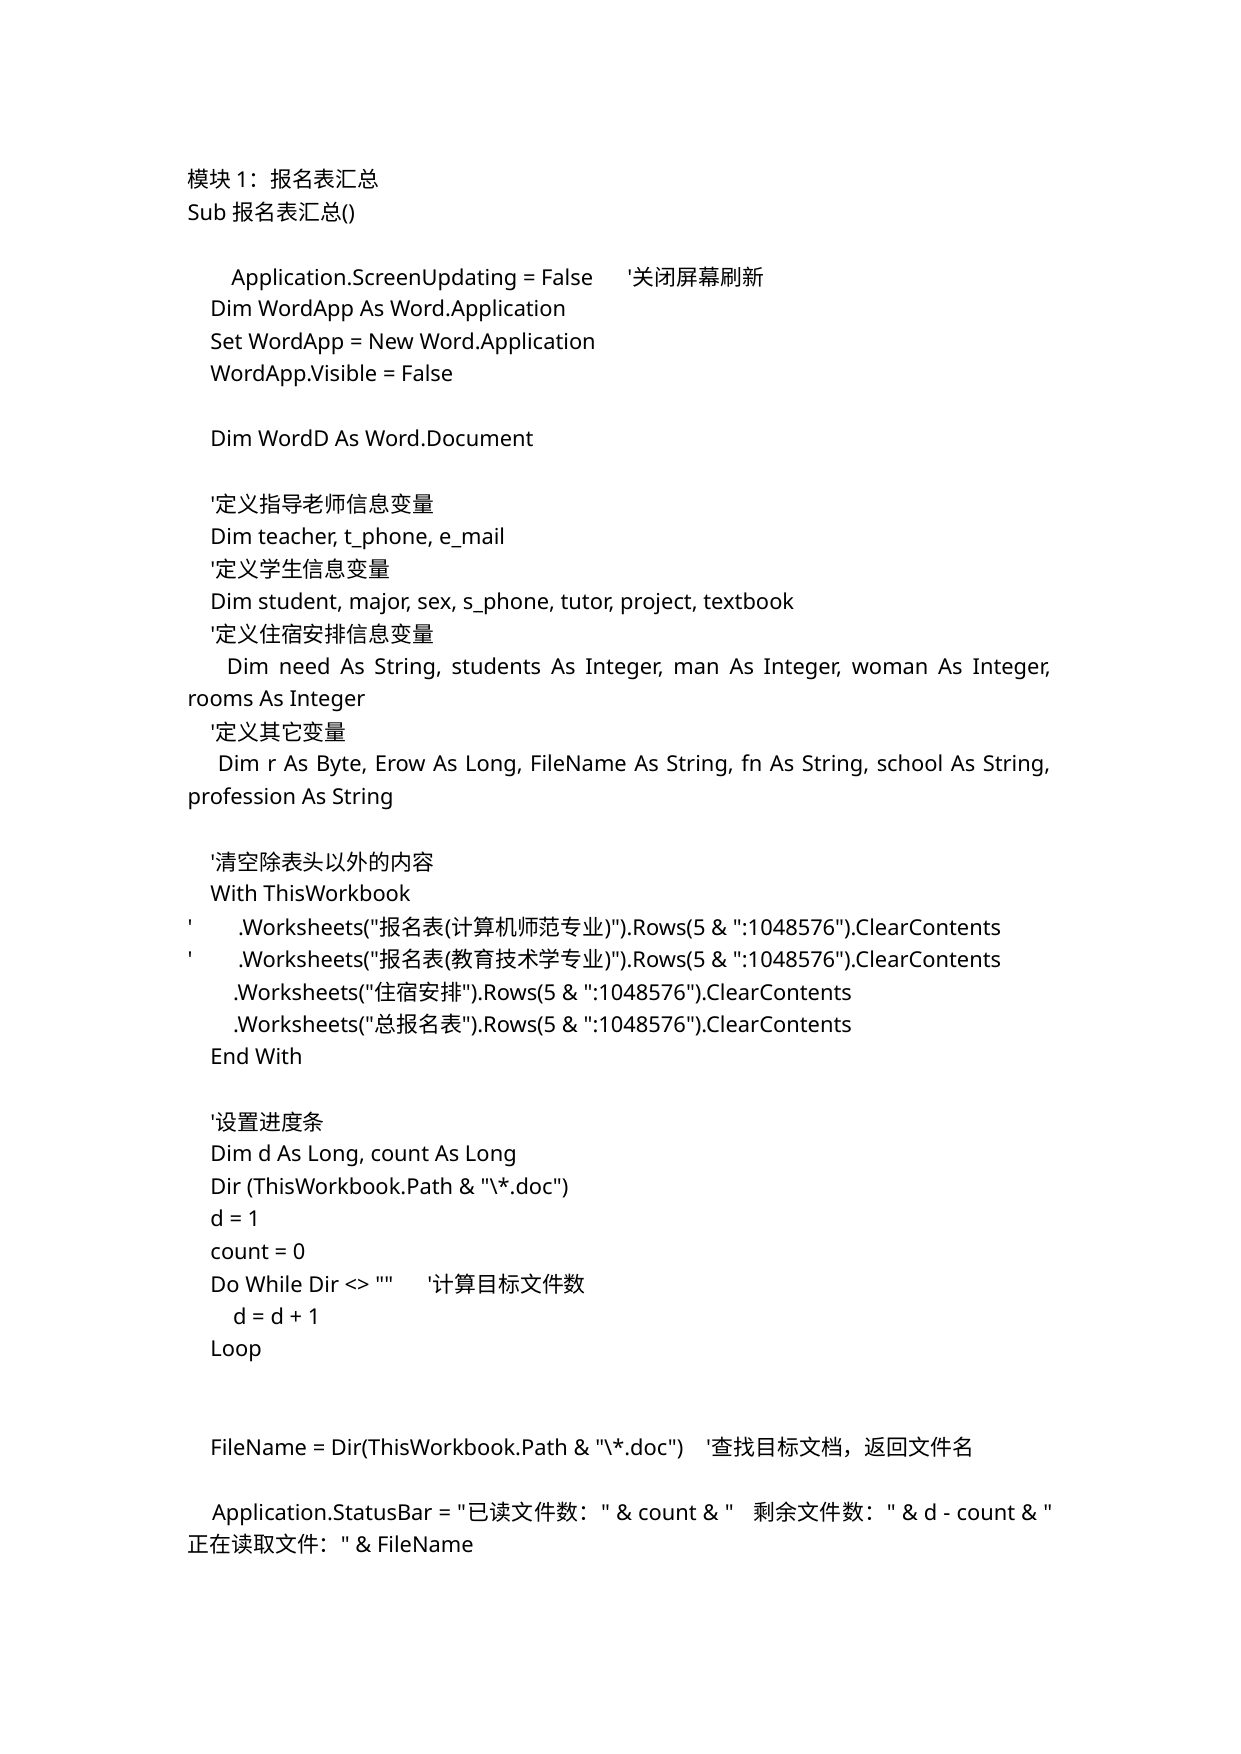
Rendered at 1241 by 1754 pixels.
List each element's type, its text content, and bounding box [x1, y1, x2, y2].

text Dim need As String, students As Integer, man As Integer, woman As Integer, rooms As Integer [187, 649, 1053, 714]
text Application.StatusBar = "已读文件数：" & count & " 剩余文件数：" & d - count & " 正在读取文件：" & FileName [187, 1494, 1053, 1559]
text '定义学生信息变量 [187, 552, 1053, 584]
text Dim student, major, sex, s_phone, tutor, project, textbook [187, 584, 1053, 617]
text Do While Dir <> "" '计算目标文件数 [187, 1267, 1053, 1299]
text FileName = Dir(ThisWorkbook.Path & "\*.doc") '查找目标文档，返回文件名 [187, 1429, 1053, 1462]
text Application.ScreenUpdating = False '关闭屏幕刷新 [187, 259, 1053, 292]
text Dim teacher, t_phone, e_mail [187, 519, 1053, 552]
text Dim WordApp As Word.Application [187, 292, 1053, 324]
text WordApp.Visible = False [187, 357, 1053, 389]
text End With [187, 1039, 1053, 1072]
text .Worksheets("住宿安排").Rows(5 & ":1048576").ClearContents [187, 974, 1053, 1007]
text .Worksheets("总报名表").Rows(5 & ":1048576").ClearContents [187, 1007, 1053, 1039]
text ' .Worksheets("报名表(教育技术学专业)").Rows(5 & ":1048576").ClearContents [187, 942, 1053, 974]
text Sub 报名表汇总() [187, 194, 1053, 227]
text Loop [187, 1332, 1053, 1364]
text 模块1：报名表汇总 [187, 162, 1053, 194]
text ' .Worksheets("报名表(计算机师范专业)").Rows(5 & ":1048576").ClearContents [187, 909, 1053, 942]
text d = 1 [187, 1202, 1053, 1234]
text '定义住宿安排信息变量 [187, 617, 1053, 649]
text With ThisWorkbook [187, 877, 1053, 909]
text Dir (ThisWorkbook.Path & "\*.doc") [187, 1169, 1053, 1202]
text Dim r As Byte, Erow As Long, FileName As String, fn As String, school As String, profession As String [187, 747, 1053, 812]
text count = 0 [187, 1234, 1053, 1267]
text '设置进度条 [187, 1104, 1053, 1137]
text Set WordApp = New Word.Application [187, 324, 1053, 357]
text d = d + 1 [187, 1299, 1053, 1332]
text '定义其它变量 [187, 714, 1053, 747]
text Dim d As Long, count As Long [187, 1137, 1053, 1169]
text '清空除表头以外的内容 [187, 844, 1053, 877]
text '定义指导老师信息变量 [187, 487, 1053, 519]
text Dim WordD As Word.Document [187, 422, 1053, 454]
